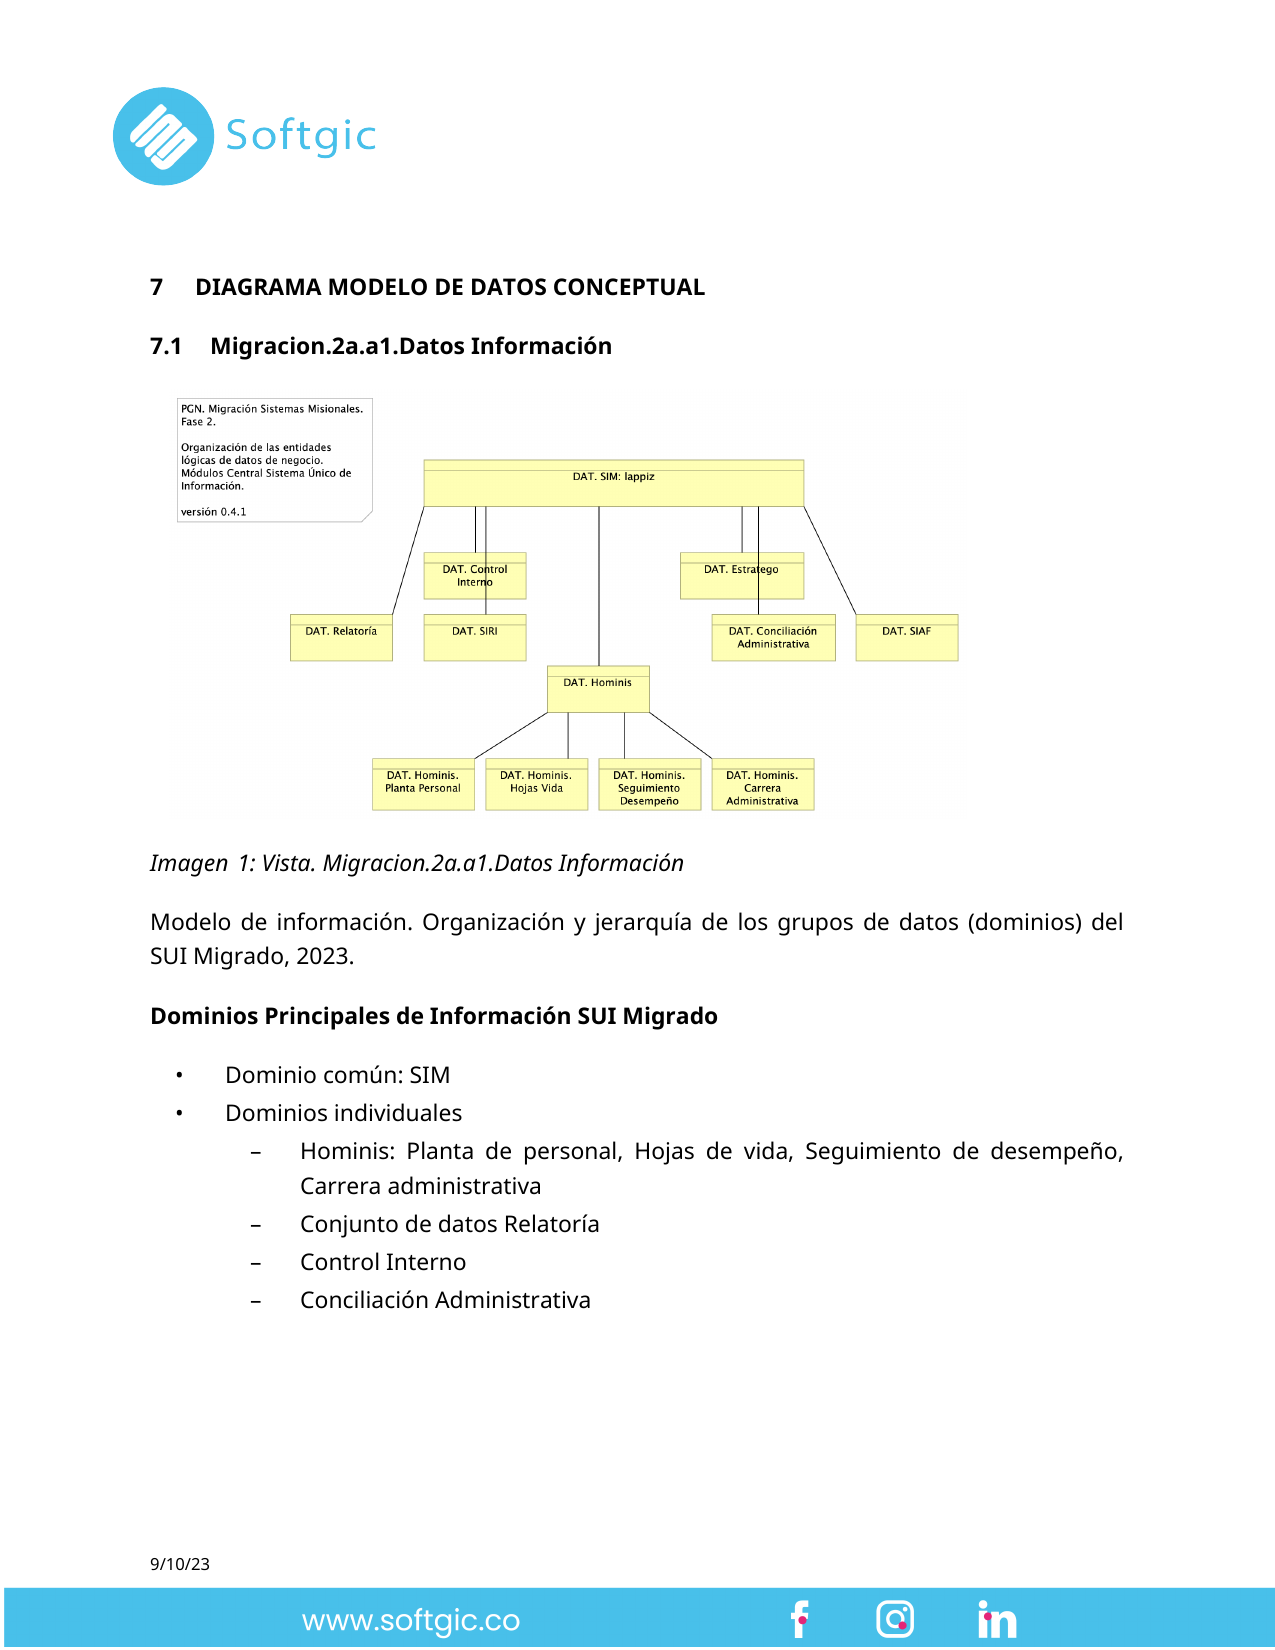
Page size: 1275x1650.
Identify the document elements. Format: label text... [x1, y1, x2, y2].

text Modelo de información. Organización y jerarquía de los grupos de datos (dominios) del SUI Migrado, 2023. [150, 906, 1125, 972]
subtitle Migracion.2a.a1.Datos Información [150, 330, 1125, 361]
list Conjunto de datos Relatoría [250, 1208, 1125, 1239]
list Hominis: Planta de personal, Hojas de vida, Seguimiento de desempeño, Carrera administrativa [250, 1135, 1125, 1201]
subtitle Diagrama Modelo de Datos Conceptual [150, 271, 1125, 302]
subtitle Dominios Principales de Información SUI Migrado [150, 1000, 1125, 1031]
list Dominios individuales [175, 1097, 1125, 1128]
list Conciliación Administrativa [250, 1284, 1125, 1315]
list Dominio común: SIM [175, 1059, 1125, 1090]
text Imagen 1: Vista. Migracion.2a.a1.Datos Información [150, 847, 1125, 878]
picture [4, 0, 1275, 1647]
list Control Interno [250, 1246, 1125, 1277]
